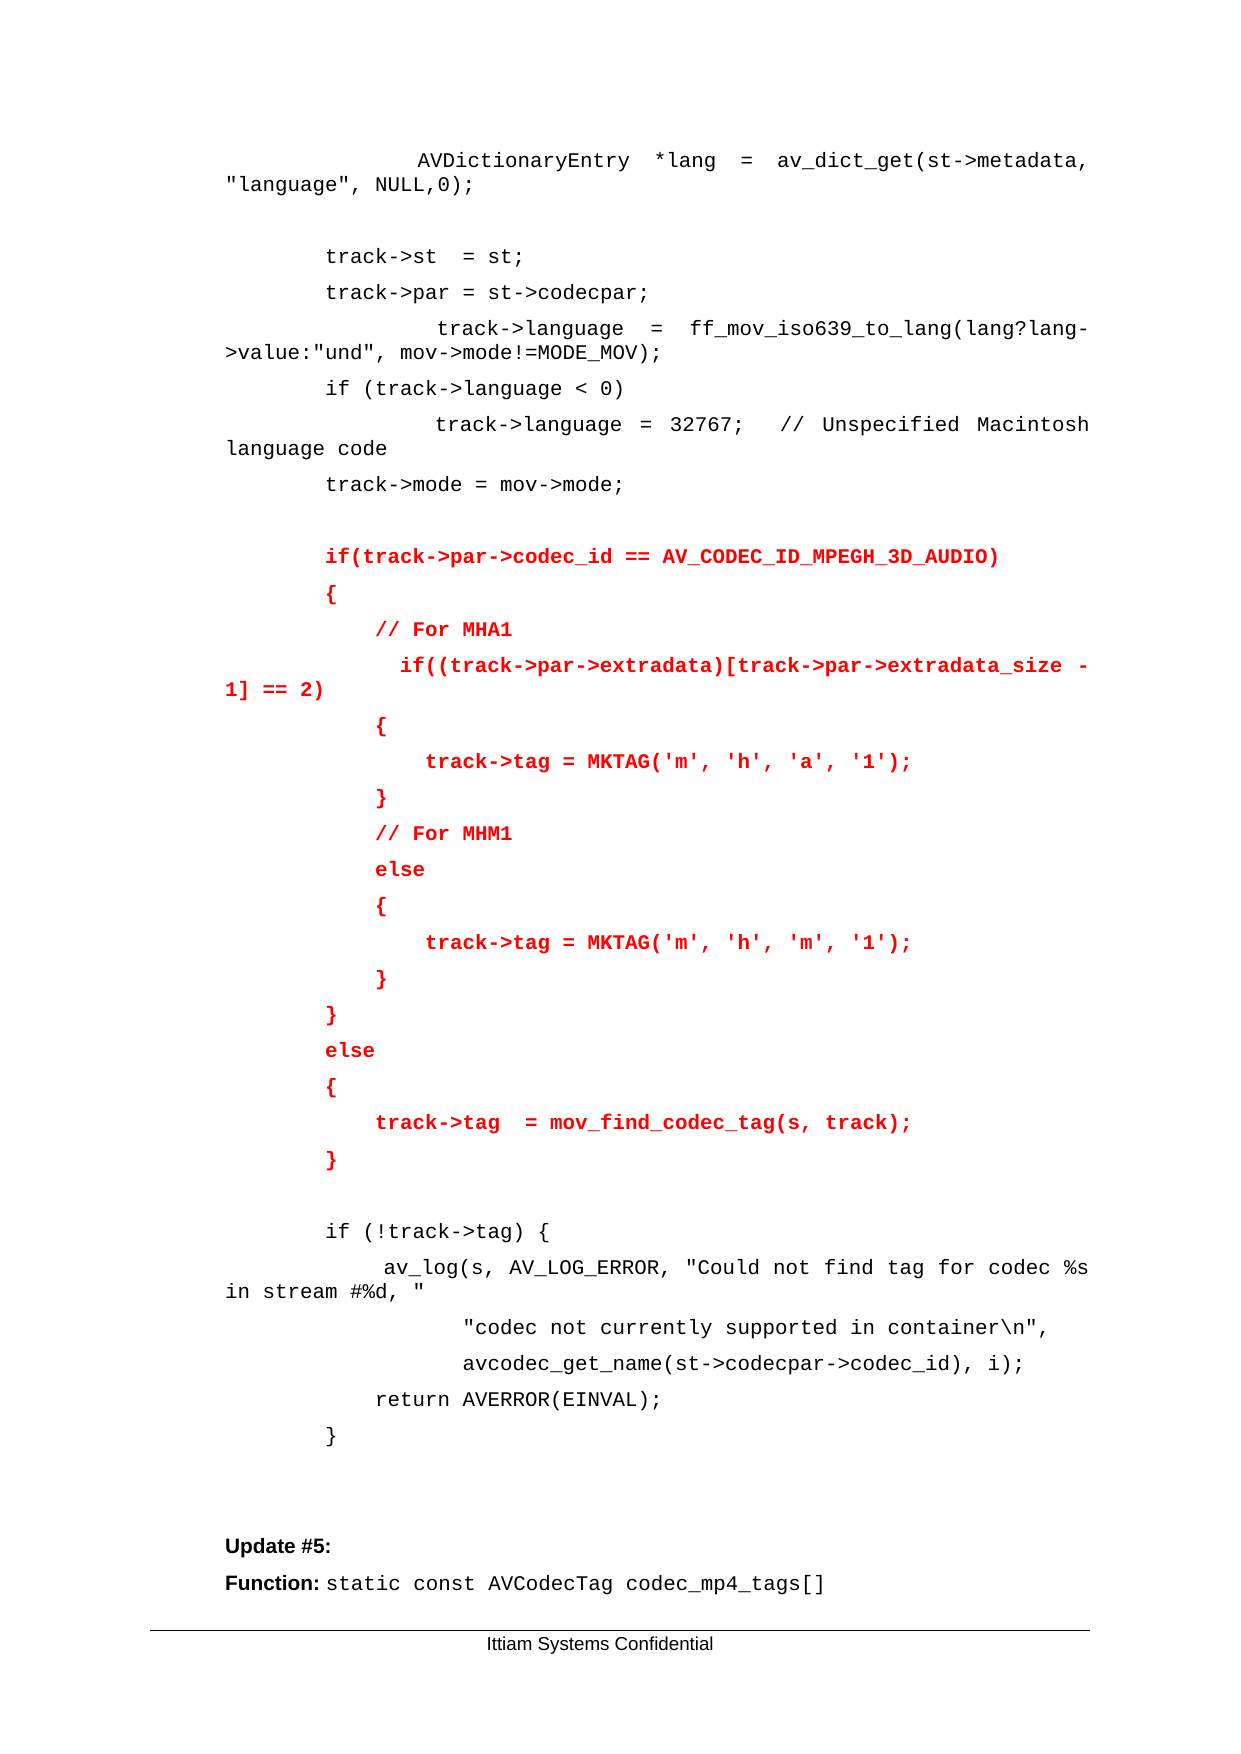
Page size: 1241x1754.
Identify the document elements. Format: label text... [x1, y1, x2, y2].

list track->st = st; [225, 246, 1090, 269]
list { [225, 715, 1090, 738]
list avcodec_get_name(st->codecpar->codec_id), i); [225, 1353, 1090, 1377]
list av_log(s, AV_LOG_ERROR, "Could not find tag for codec %s in stream #%d, " [225, 1257, 1090, 1304]
list track->language = 32767; // Unspecified Macintosh language code [225, 414, 1090, 461]
list { [225, 1076, 1090, 1100]
list track->language = ff_mov_iso639_to_lang(lang?lang->value:"und", mov->mode!=MODE_MOV); [225, 318, 1090, 366]
list else [225, 1040, 1090, 1064]
list if(track->par->codec_id == AV_CODEC_ID_MPEGH_3D_AUDIO) [225, 547, 1090, 570]
list // For MHM1 [225, 823, 1090, 847]
list else [225, 859, 1090, 883]
list if (!track->tag) { [225, 1221, 1090, 1244]
list { [225, 896, 1090, 919]
list } [225, 1004, 1090, 1028]
list } [225, 968, 1090, 991]
list "codec not currently supported in container\n", [225, 1317, 1090, 1340]
list track->tag = MKTAG('m', 'h', 'm', '1'); [225, 932, 1090, 955]
list track->tag = mov_find_codec_tag(s, track); [225, 1112, 1090, 1136]
list { [225, 583, 1090, 606]
list if (track->language < 0) [225, 378, 1090, 402]
list // For MHA1 [225, 619, 1090, 642]
list if((track->par->extradata)[track->par->extradata_size - 1] == 2) [225, 655, 1090, 702]
list Function: static const AVCodecTag codec_mp4_tags[] [225, 1571, 1090, 1597]
list } [225, 1425, 1090, 1449]
list Update #5: [225, 1534, 1090, 1558]
list track->mode = mov->mode; [225, 474, 1090, 498]
list track->tag = MKTAG('m', 'h', 'a', '1'); [225, 751, 1090, 774]
list return AVERROR(EINVAL); [225, 1389, 1090, 1413]
list } [225, 787, 1090, 811]
list track->par = st->codecpar; [225, 282, 1090, 306]
list AVDictionaryEntry *lang = av_dict_get(st->metadata, "language", NULL,0); [225, 150, 1090, 197]
list } [225, 1148, 1090, 1172]
